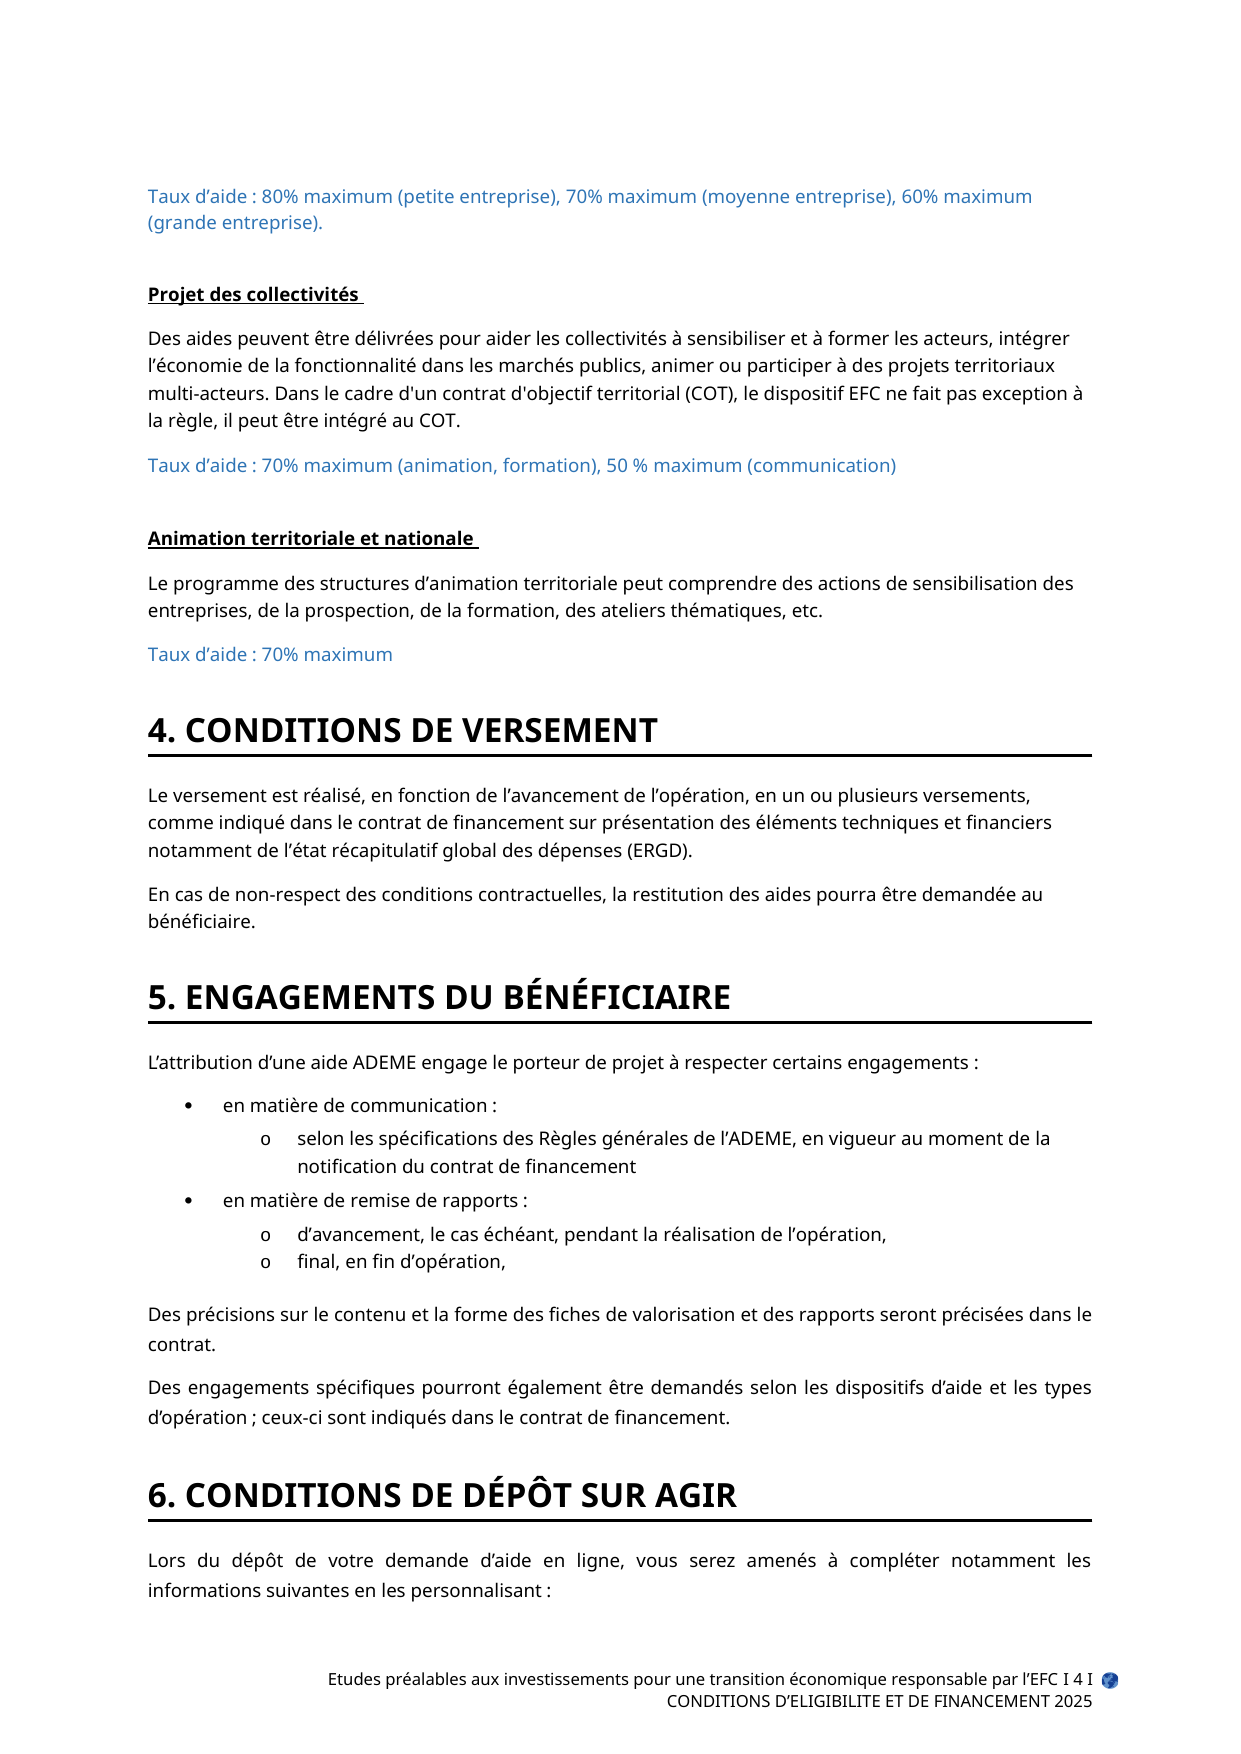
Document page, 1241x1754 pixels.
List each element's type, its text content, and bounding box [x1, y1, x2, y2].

text en matière de remise de rapports : [185, 1187, 1092, 1213]
text Taux d’aide : 70% maximum (animation, formation), 50 % maximum (communication) [148, 452, 1092, 477]
subtitle 4. Conditions de versement [148, 706, 1092, 754]
subtitle 5. Engagements du bénéficiaire [148, 974, 1092, 1021]
text Taux d’aide : 70% maximum [148, 641, 1092, 667]
text Animation territoriale et nationale [148, 526, 1092, 551]
text L’attribution d’une aide ADEME engage le porteur de projet à respecter certains engagements : [148, 1049, 1092, 1075]
text Taux d’aide : 80% maximum (petite entreprise), 70% maximum (moyenne entreprise), 60% maximum (grande entreprise). [148, 184, 1092, 235]
text Des aides peuvent être délivrées pour aider les collectivités à sensibiliser et à former les acteurs, intégrer l’économie de la fonctionnalité dans les marchés publics, animer ou participer à des projets territoriaux multi-acteurs. Dans le cadre d'un contrat d'objectif territorial (COT), le dispositif EFC ne fait pas exception à la règle, il peut être intégré au COT. [148, 325, 1092, 433]
text Lors du dépôt de votre demande d’aide en ligne, vous serez amenés à compléter notamment les informations suivantes en les personnalisant : [148, 1547, 1092, 1603]
text Le versement est réalisé, en fonction de l’avancement de l’opération, en un ou plusieurs versements, comme indiqué dans le contrat de financement sur présentation des éléments techniques et financiers notamment de l’état récapitulatif global des dépenses (ERGD). [148, 782, 1092, 863]
text Le programme des structures d’animation territoriale peut comprendre des actions de sensibilisation des entreprises, de la prospection, de la formation, des ateliers thématiques, etc. [148, 570, 1092, 623]
text Des précisions sur le contenu et la forme des fiches de valorisation et des rapports seront précisées dans le contrat. [148, 1301, 1092, 1357]
text selon les spécifications des Règles générales de l’ADEME, en vigueur au moment de la notification du contrat de financement [260, 1126, 1092, 1179]
text final, en fin d’opération, [260, 1249, 1092, 1274]
subtitle 6. Conditions de dépôt sur AGIR [148, 1472, 1092, 1519]
text Des engagements spécifiques pourront également être demandés selon les dispositifs d’aide et les types d’opération ; ceux-ci sont indiqués dans le contrat de financement. [148, 1374, 1092, 1430]
picture [1101, 1672, 1119, 1689]
text d’avancement, le cas échéant, pendant la réalisation de l’opération, [260, 1221, 1092, 1247]
text En cas de non-respect des conditions contractuelles, la restitution des aides pourra être demandée au bénéficiaire. [148, 881, 1092, 934]
text en matière de communication : [185, 1092, 1092, 1117]
text Projet des collectivités [148, 281, 1092, 307]
